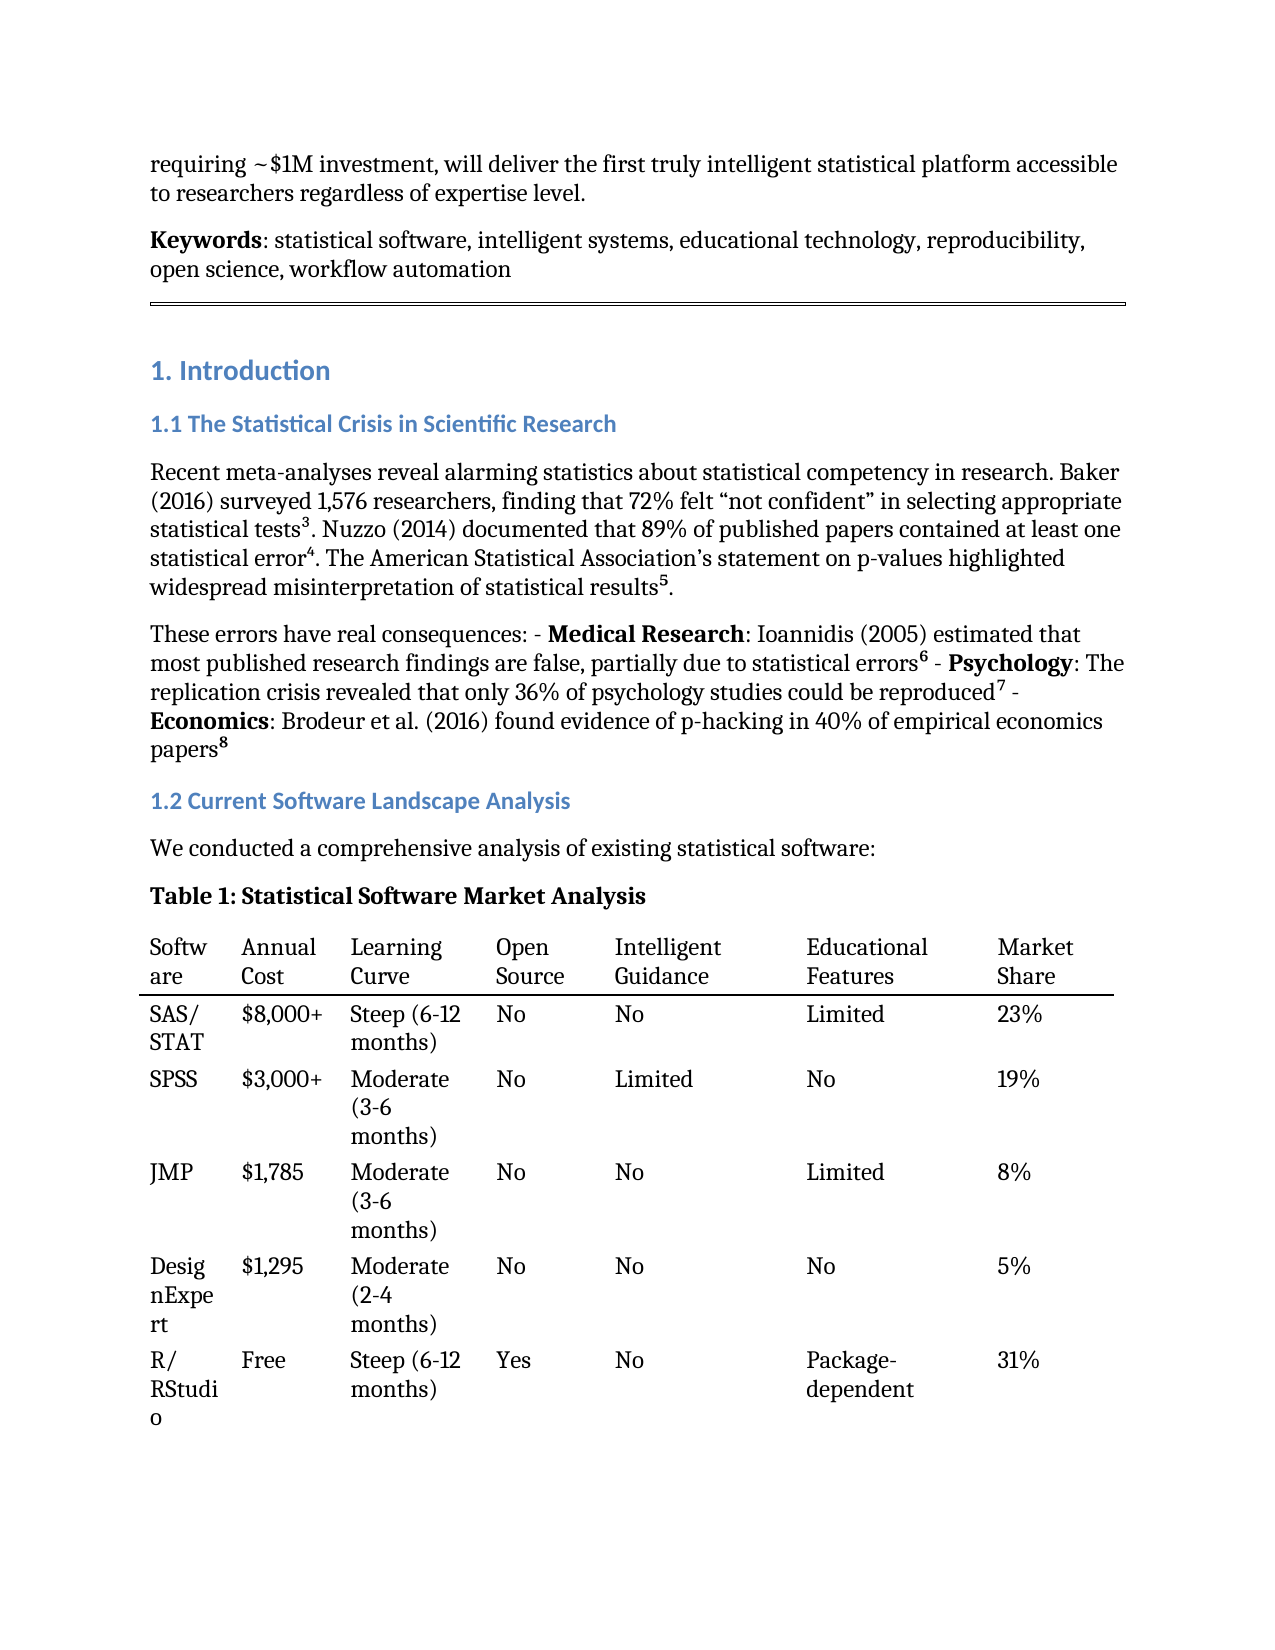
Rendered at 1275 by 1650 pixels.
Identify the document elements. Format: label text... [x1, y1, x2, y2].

table_cell 19% [986, 1061, 1114, 1154]
table_cell Package-dependent [795, 1342, 986, 1436]
table_cell No [603, 1155, 795, 1248]
table_cell No [485, 1248, 603, 1342]
table_header Learning Curve [339, 929, 485, 994]
table_cell No [485, 1155, 603, 1248]
table_header Open Source [485, 929, 603, 994]
table_cell Moderate (3-6 months) [339, 1155, 485, 1248]
table_cell 5% [986, 1248, 1114, 1342]
table_cell Steep (6-12 months) [339, 1342, 485, 1436]
table_cell Free [230, 1342, 339, 1436]
table_cell DesignExpert [139, 1248, 230, 1342]
subtitle 1.1 The Statistical Crisis in Scientific Research [150, 408, 1125, 439]
table_cell Moderate (2-4 months) [339, 1248, 485, 1342]
table_cell Moderate (3-6 months) [339, 1061, 485, 1154]
table_cell 8% [986, 1155, 1114, 1248]
table_cell No [603, 1248, 795, 1342]
table_cell Steep (6-12 months) [339, 996, 485, 1061]
table_cell Limited [795, 1155, 986, 1248]
table_cell 23% [986, 996, 1114, 1061]
table_cell JMP [139, 1155, 230, 1248]
table_header Software [139, 929, 230, 994]
table_cell No [603, 996, 795, 1061]
subtitle 1. Introduction [150, 352, 1125, 388]
subtitle 1.2 Current Software Landscape Analysis [150, 785, 1125, 815]
text We conducted a comprehensive analysis of existing statistical software: [150, 834, 1125, 863]
table_header Educational Features [795, 929, 986, 994]
table_cell 31% [986, 1342, 1114, 1436]
table_cell Yes [485, 1342, 603, 1436]
table_cell SAS/STAT [139, 996, 230, 1061]
table_cell R/RStudio [139, 1342, 230, 1436]
table_cell $3,000+ [230, 1061, 339, 1154]
table_cell SPSS [139, 1061, 230, 1154]
text Table 1: Statistical Software Market Analysis [150, 882, 1125, 910]
table_cell No [485, 996, 603, 1061]
table_cell $8,000+ [230, 996, 339, 1061]
table_header Market Share [986, 929, 1114, 994]
table_header Intelligent Guidance [603, 929, 795, 994]
table_cell Limited [603, 1061, 795, 1154]
table_header Annual Cost [230, 929, 339, 994]
text Recent meta-analyses reveal alarming statistics about statistical competency in research. Baker (2016) surveyed 1,576 researchers, finding that 72% felt “not confident” in selecting appropriate statistical tests³. Nuzzo (2014) documented that 89% of published papers contained at least one statistical error⁴. The American Statistical Association’s statement on p-values highlighted widespread misinterpretation of statistical results⁵. [150, 458, 1125, 602]
table_cell No [795, 1061, 986, 1154]
table_cell No [603, 1342, 795, 1436]
table_cell No [485, 1061, 603, 1154]
text Keywords: statistical software, intelligent systems, educational technology, reproducibility, open science, workflow automation [150, 226, 1125, 284]
text These errors have real consequences: - Medical Research: Ioannidis (2005) estimated that most published research findings are false, partially due to statistical errors⁶ - Psychology: The replication crisis revealed that only 36% of psychology studies could be reproduced⁷ - Economics: Brodeur et al. (2016) found evidence of p-hacking in 40% of empirical economics papers⁸ [150, 620, 1125, 764]
table_cell $1,295 [230, 1248, 339, 1342]
table_cell No [795, 1248, 986, 1342]
table_cell Limited [795, 996, 986, 1061]
table_cell $1,785 [230, 1155, 339, 1248]
